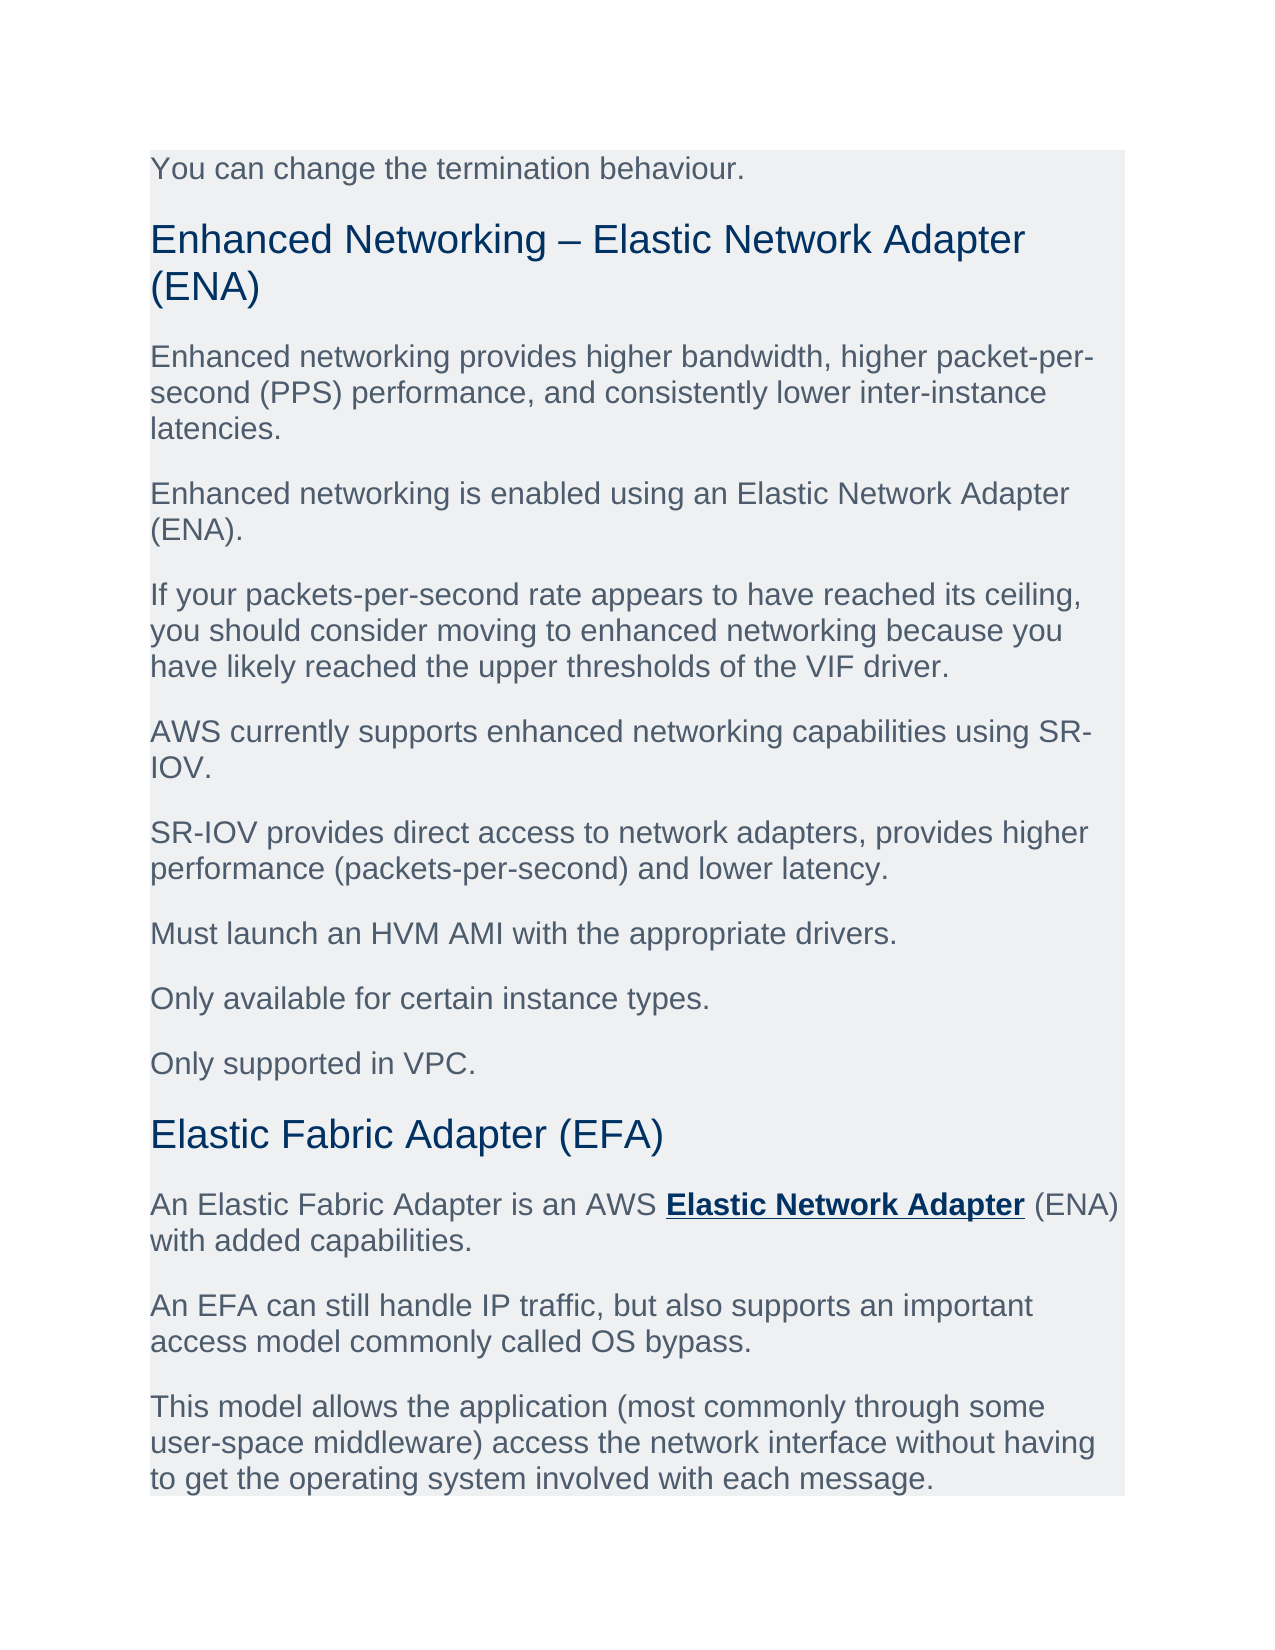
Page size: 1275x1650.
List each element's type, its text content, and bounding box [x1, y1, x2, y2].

text If your packets-per-second rate appears to have reached its ceiling, you should consider moving to enhanced networking because you have likely reached the upper thresholds of the VIF driver. [150, 576, 1125, 684]
text This model allows the application (most commonly through some user-space middleware) access the network interface without having to get the operating system involved with each message. [150, 1388, 1125, 1496]
text You can change the termination behaviour. [150, 150, 1125, 186]
text Enhanced Networking – Elastic Network Adapter (ENA) [150, 215, 1125, 309]
text Enhanced networking is enabled using an Elastic Network Adapter (ENA). [150, 475, 1125, 547]
text Enhanced networking provides higher bandwidth, higher packet-per-second (PPS) performance, and consistently lower inter-instance latencies. [150, 338, 1125, 446]
text Only supported in VPC. [150, 1045, 1125, 1081]
text An EFA can still handle IP traffic, but also supports an important access model commonly called OS bypass. [150, 1287, 1125, 1359]
text Must launch an HVM AMI with the appropriate drivers. [150, 915, 1125, 951]
text An Elastic Fabric Adapter is an AWS Elastic Network Adapter (ENA) with added capabilities. [150, 1186, 1125, 1258]
text AWS currently supports enhanced networking capabilities using SR-IOV. [150, 713, 1125, 785]
text Only available for certain instance types. [150, 980, 1125, 1016]
text Elastic Fabric Adapter (EFA) [150, 1110, 1125, 1157]
text SR-IOV provides direct access to network adapters, provides higher performance (packets-per-second) and lower latency. [150, 814, 1125, 886]
